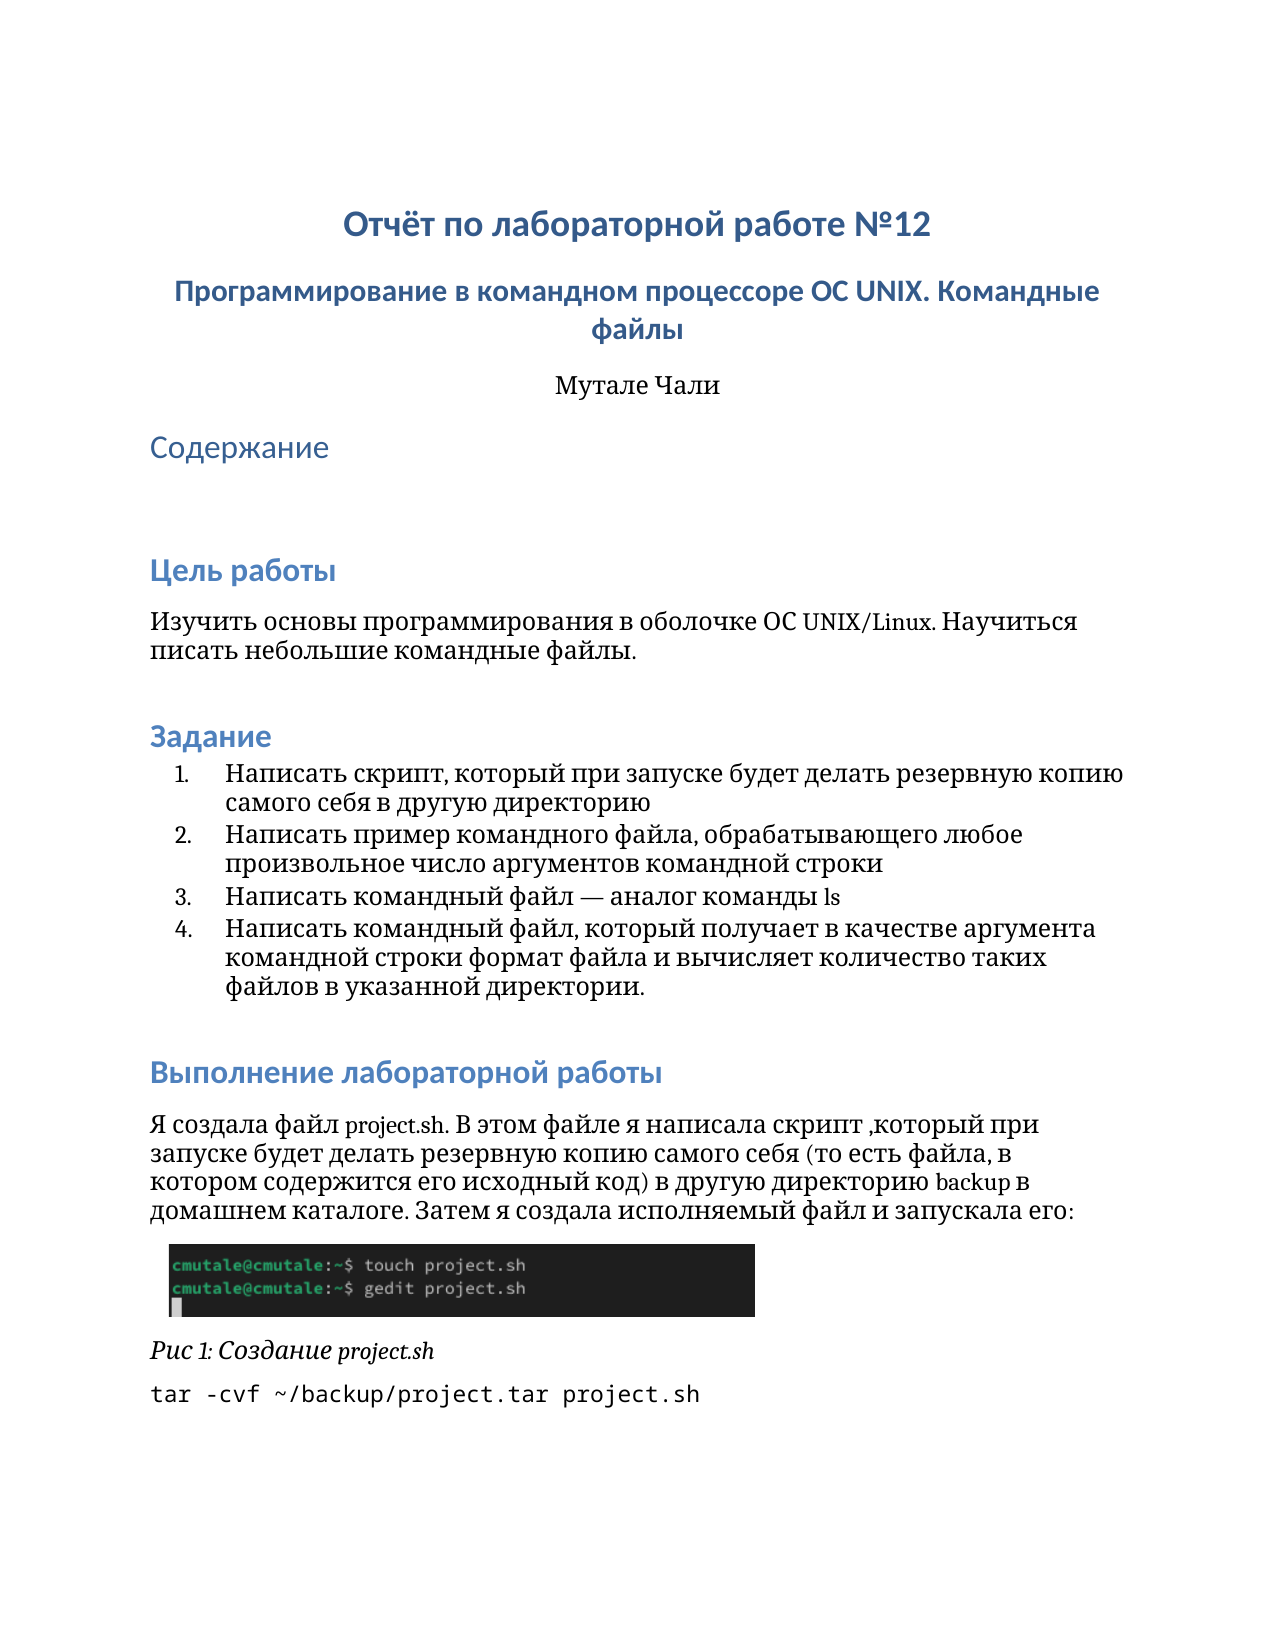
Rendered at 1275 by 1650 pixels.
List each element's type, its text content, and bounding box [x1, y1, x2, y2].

picture [168, 1244, 755, 1317]
subtitle Цель работы [150, 548, 1125, 589]
subtitle Выполнение лабораторной работы [150, 1051, 1125, 1092]
text Рис 1: Создание project.sh [150, 1337, 1125, 1366]
subtitle Задание [150, 716, 1125, 756]
list Написать командный файл — аналог команды ls [175, 882, 1125, 911]
list Написать командный файл, который получает в качестве аргумента командной строки формат файла и вычисляет количество таких файлов в указанной директории. [175, 915, 1125, 1001]
text Мутале Чали [150, 372, 1125, 401]
text Изучить основы программирования в оболочке ОС UNIX/Linux. Научиться писать небольшие командные файлы. [150, 608, 1125, 666]
list Написать пример командного файла, обрабатывающего любое произвольное число аргументов командной строки [175, 821, 1125, 879]
title Отчёт по лабораторной работе №12 [150, 200, 1125, 246]
text tar -cvf ~/backup/project.tar project.sh [150, 1378, 1125, 1410]
subtitle Программирование в командном процессоре ОС UNIX. Командные файлы [150, 271, 1125, 347]
list Написать скрипт, который при запуске будет делать резервную копию самого себя в другую директорию [175, 760, 1125, 817]
text Я создала файл project.sh. В этом файле я написала скрипт ,который при запуске будет делать резервную копию самого себя (то есть файла, в котором содержится его исходный код) в другую директорию backup в домашнем каталоге. Затем я создала исполняемый файл и запускала его: [150, 1111, 1125, 1226]
